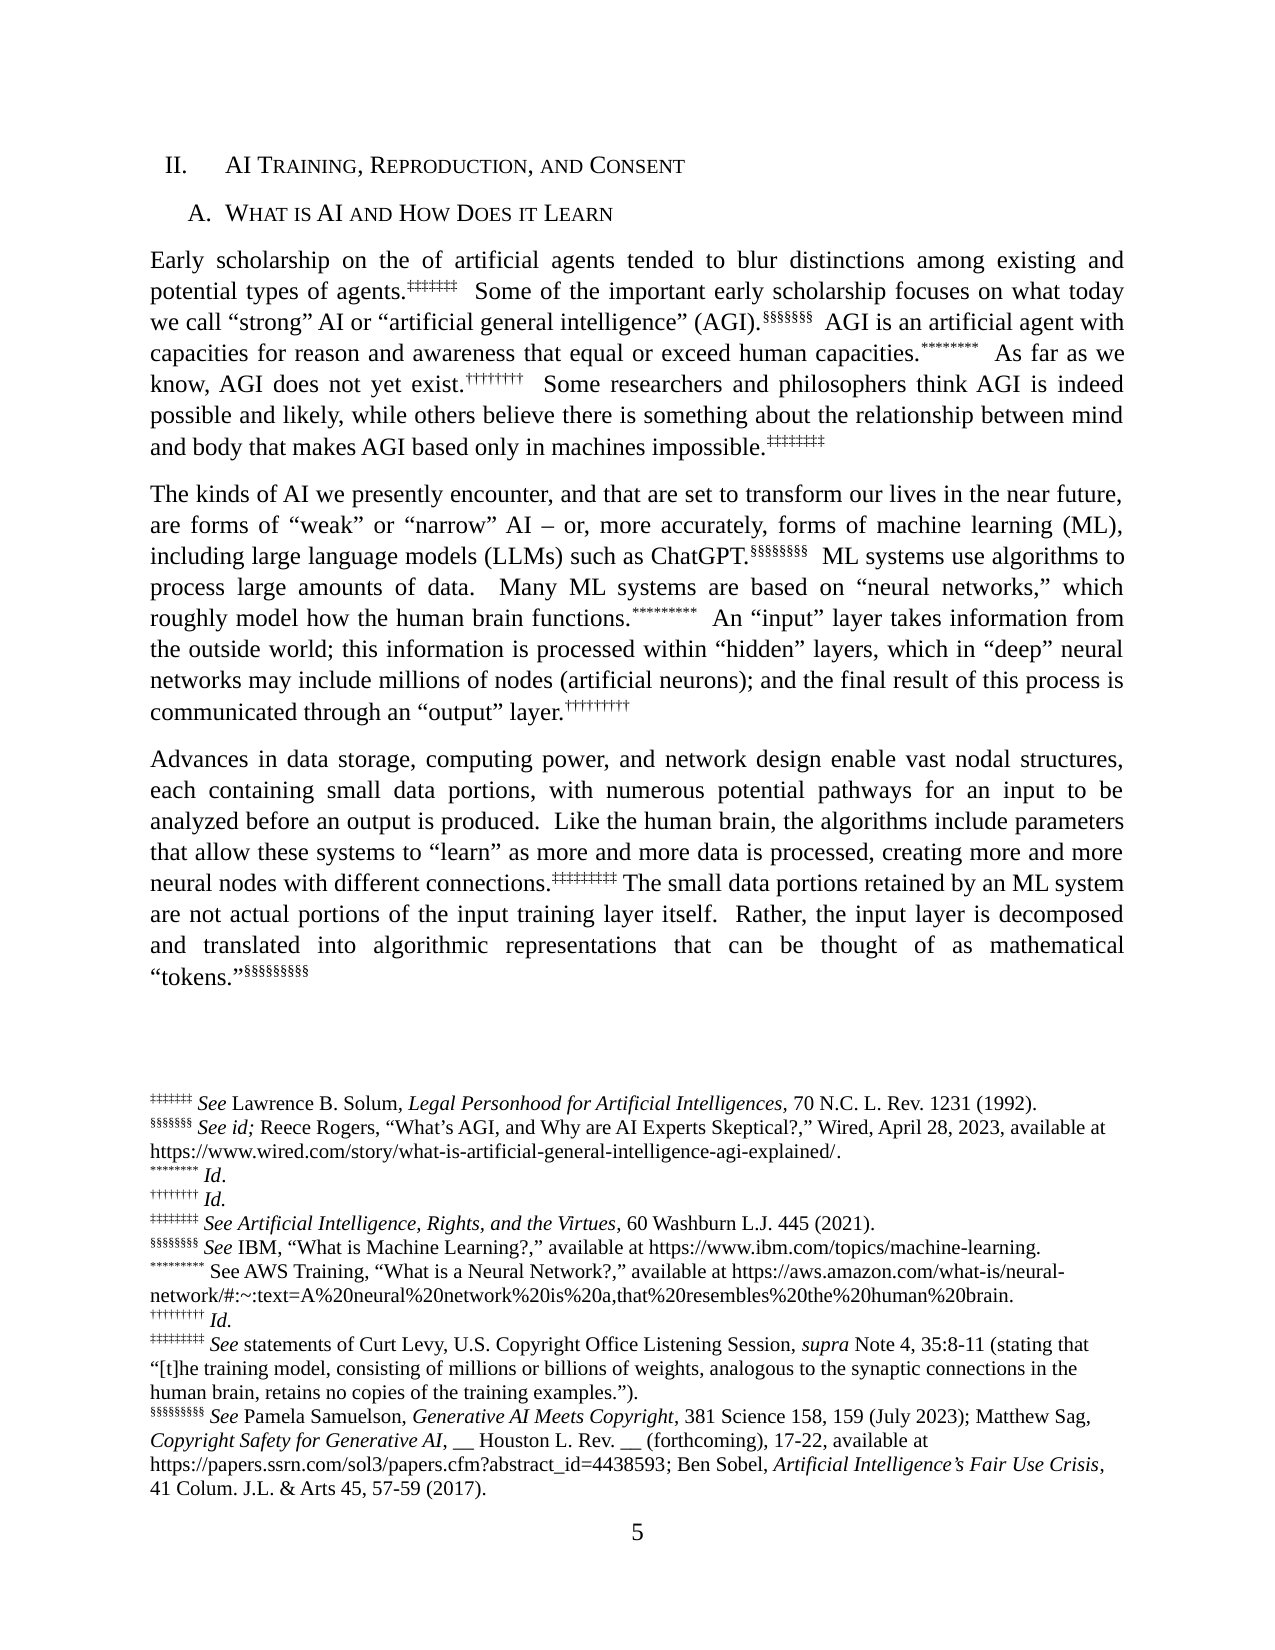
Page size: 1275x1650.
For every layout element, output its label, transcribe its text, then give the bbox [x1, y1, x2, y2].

text Advances in data storage, computing power, and network design enable vast nodal structures, each containing small data portions, with numerous potential pathways for an input to be analyzed before an output is produced. Like the human brain, the algorithms include parameters that allow these systems to “learn” as more and more data is processed, creating more and more neural nodes with different connections. The small data portions retained by an ML system are not actual portions of the input training layer itself. Rather, the input layer is decomposed and translated into algorithmic representations that can be thought of as mathematical “tokens.” [150, 744, 1125, 990]
text The kinds of AI we presently encounter, and that are set to transform our lives in the near future, are forms of “weak” or “narrow” AI – or, more accurately, forms of machine learning (ML), including large language models (LLMs) such as ChatGPT. ML systems use algorithms to process large amounts of data. Many ML systems are based on “neural networks,” which roughly model how the human brain functions. An “input” layer takes information from the outside world; this information is processed within “hidden” layers, which in “deep” neural networks may include millions of nodes (artificial neurons); and the final result of this process is communicated through an “output” layer. [150, 479, 1125, 725]
text What is AI and How Does it Learn [187, 198, 1125, 226]
subtitle AI Training, Reproduction, and Consent [187, 150, 1125, 179]
text Early scholarship on the of artificial agents tended to blur distinctions among existing and potential types of agents. Some of the important early scholarship focuses on what today we call “strong” AI or “artificial general intelligence” (AGI). AGI is an artificial agent with capacities for reason and awareness that equal or exceed human capacities. As far as we know, AGI does not yet exist. Some researchers and philosophers think AGI is indeed possible and likely, while others believe there is something about the relationship between mind and body that makes AGI based only in machines impossible. [150, 245, 1125, 460]
